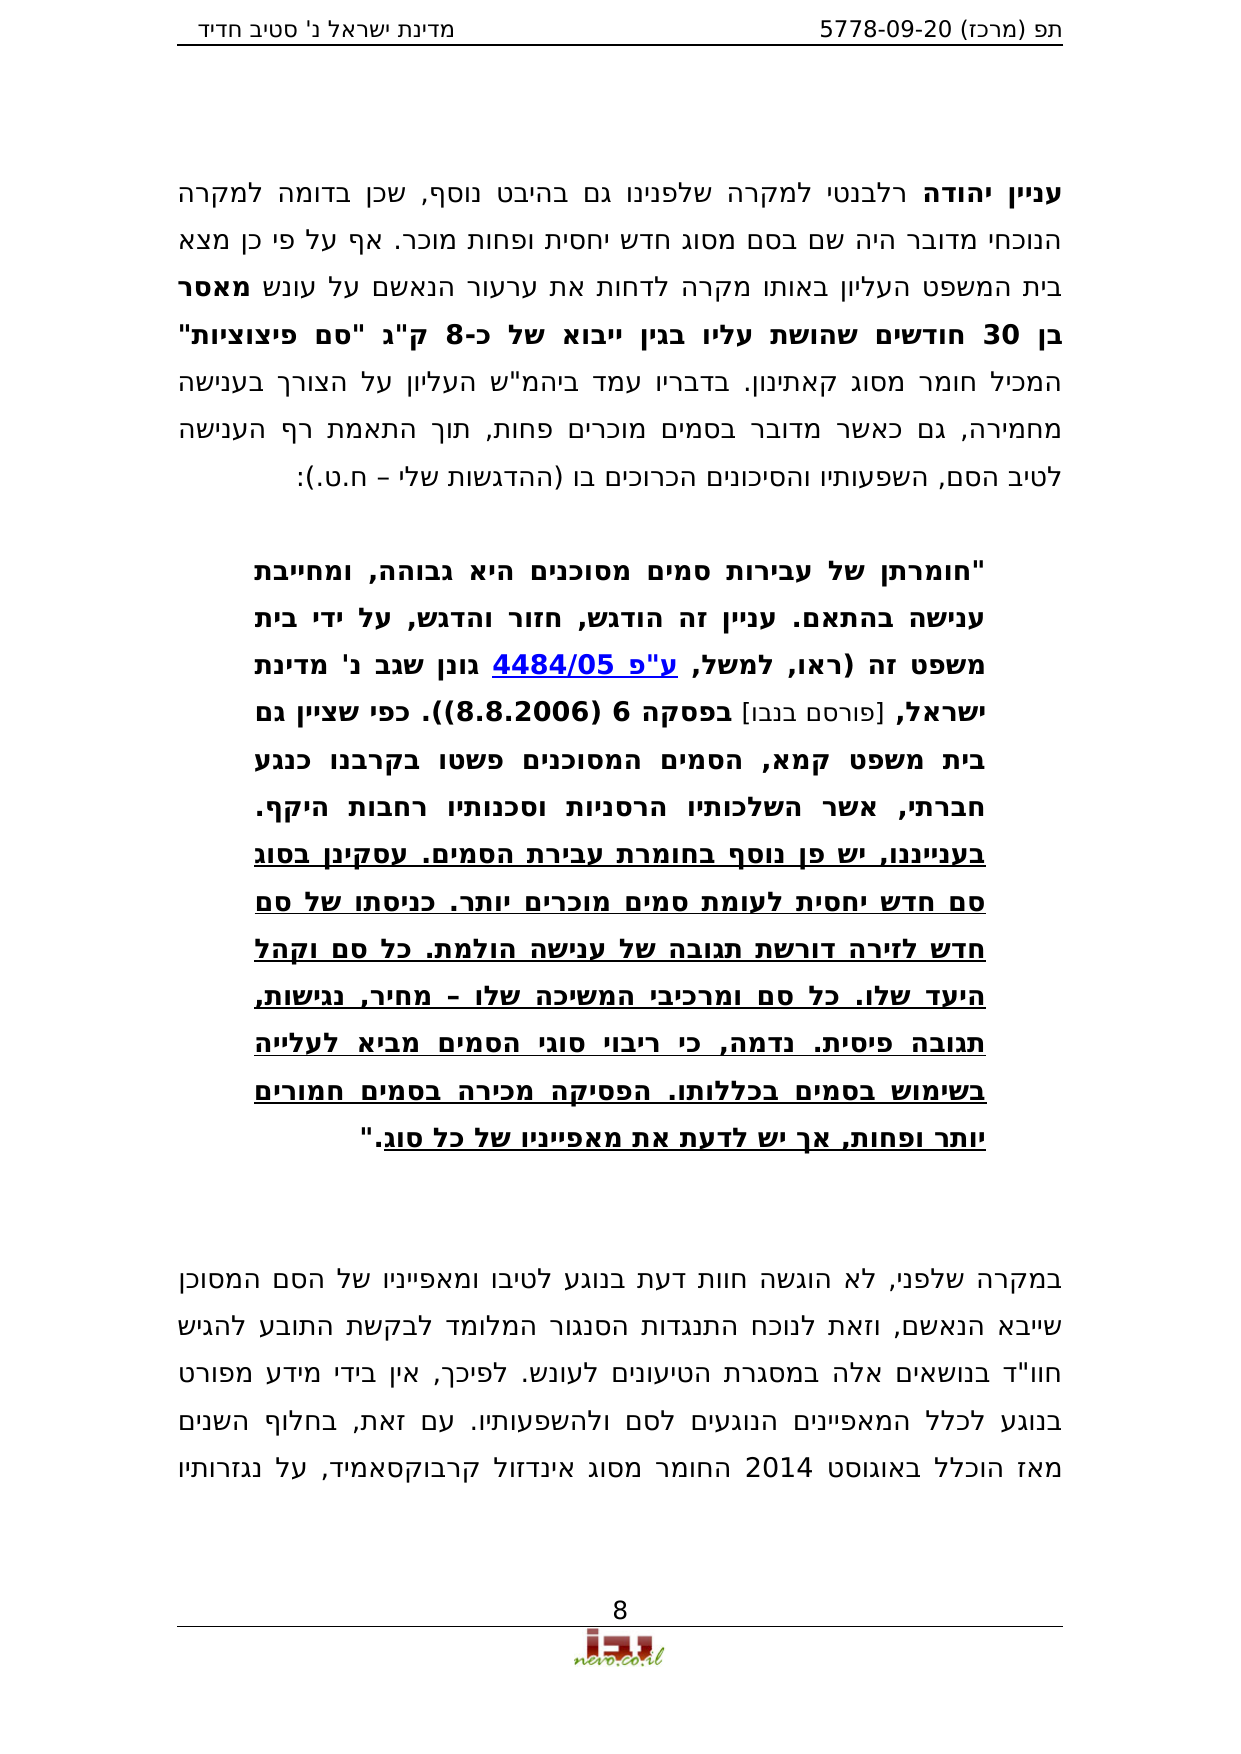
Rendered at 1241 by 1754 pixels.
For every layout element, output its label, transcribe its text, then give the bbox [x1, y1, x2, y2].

text "חומרתן של עבירות סמים מסוכנים היא גבוהה, ומחייבת ענישה בהתאם. עניין זה הודגש, חזור והדגש, על ידי בית משפט זה (ראו, למשל, ע"פ 4484/05 גונן שגב נ' מדינת ישראל, [פורסם בנבו] בפסקה 6 (8.8.2006)). כפי שציין גם בית משפט קמא, הסמים המסוכנים פשטו בקרבנו כנגע חברתי, אשר השלכותיו הרסניות וסכנותיו רחבות היקף. בענייננו, יש פן נוסף בחומרת עבירת הסמים. עסקינן בסוג סם חדש יחסית לעומת סמים מוכרים יותר. כניסתו של סם חדש לזירה דורשת תגובה של ענישה הולמת. כל סם וקהל היעד שלו. כל סם ומרכיבי המשיכה שלו – מחיר, נגישות, תגובה פיסית. נדמה, כי ריבוי סוגי הסמים מביא לעלייה בשימוש בסמים בכללותו. הפסיקה מכירה בסמים חמורים יותר ופחות, אך יש לדעת את מאפייניו של כל סוג." [254, 555, 986, 865]
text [177, 1263, 1063, 1484]
picture [574, 1628, 666, 1667]
text עניין יהודה רלבנטי למקרה שלפנינו גם בהיבט נוסף, שכן בדומה למקרה הנוכחי מדובר היה שם בסם מסוג חדש יחסית ופחות מוכר. אף על פי כן מצא בית המשפט העליון באותו מקרה לדחות את ערעור הנאשם על עונש מאסר בן 30 חודשים שהושת עליו בגין ייבוא של כ-8 ק"ג "סם פיצוציות" המכיל חומר מסוג קאתינון. בדבריו עמד ביהמ"ש העליון על הצורך בענישה מחמירה, גם כאשר מדובר בסמים מוכרים פחות, תוך התאמת רף הענישה לטיב הסם, השפעותיו והסיכונים הכרוכים בו (ההדגשות שלי – ח.ט.): [177, 177, 1063, 492]
